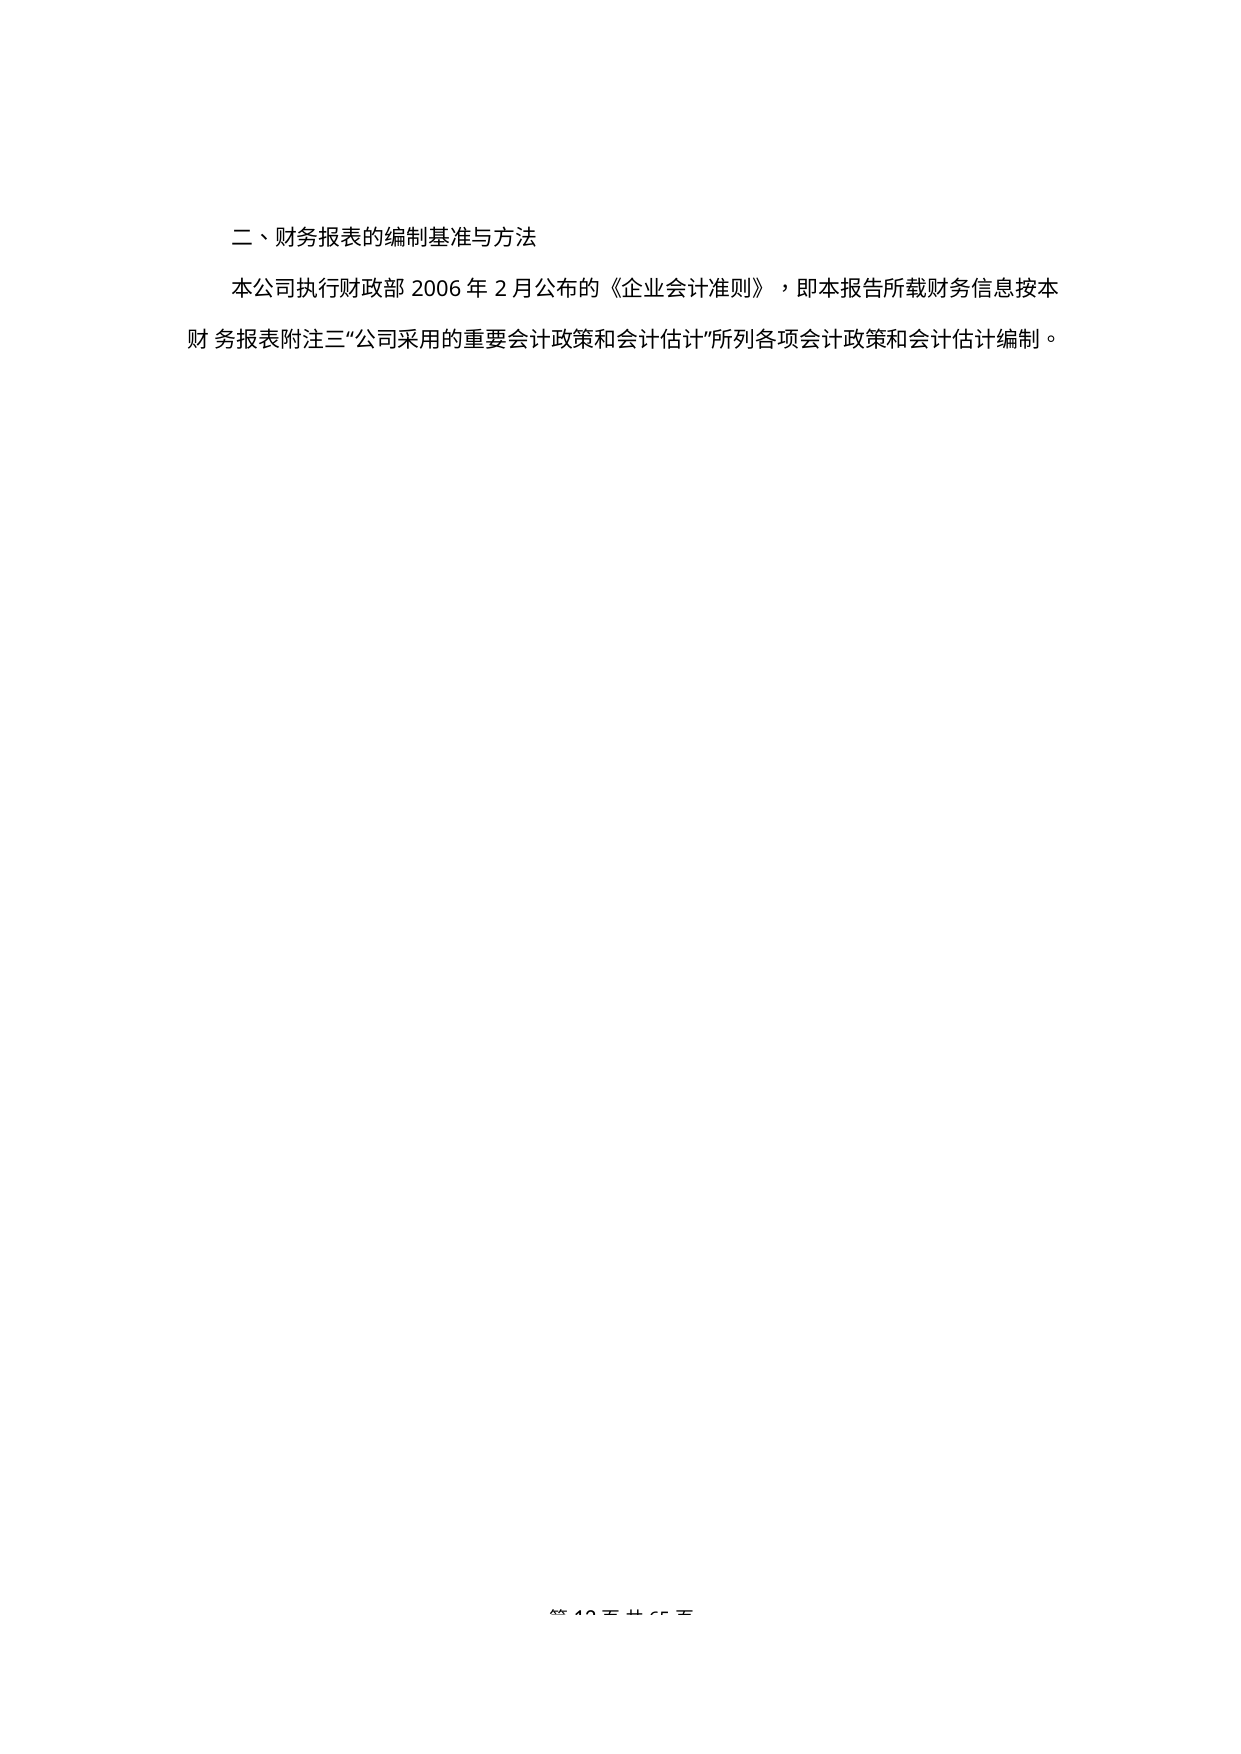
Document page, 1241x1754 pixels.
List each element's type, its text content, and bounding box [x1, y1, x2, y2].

text 本公司执行财政部 2006 年 2 月公布的《企业会计准则》，即本报告所载财务信息按本财 务报表附注三“公司采用的重要会计政策和会计估计”所列各项会计政策和会计估计编制。 [187, 273, 1067, 353]
text 二、财务报表的编制基准与方法 [231, 222, 1057, 252]
